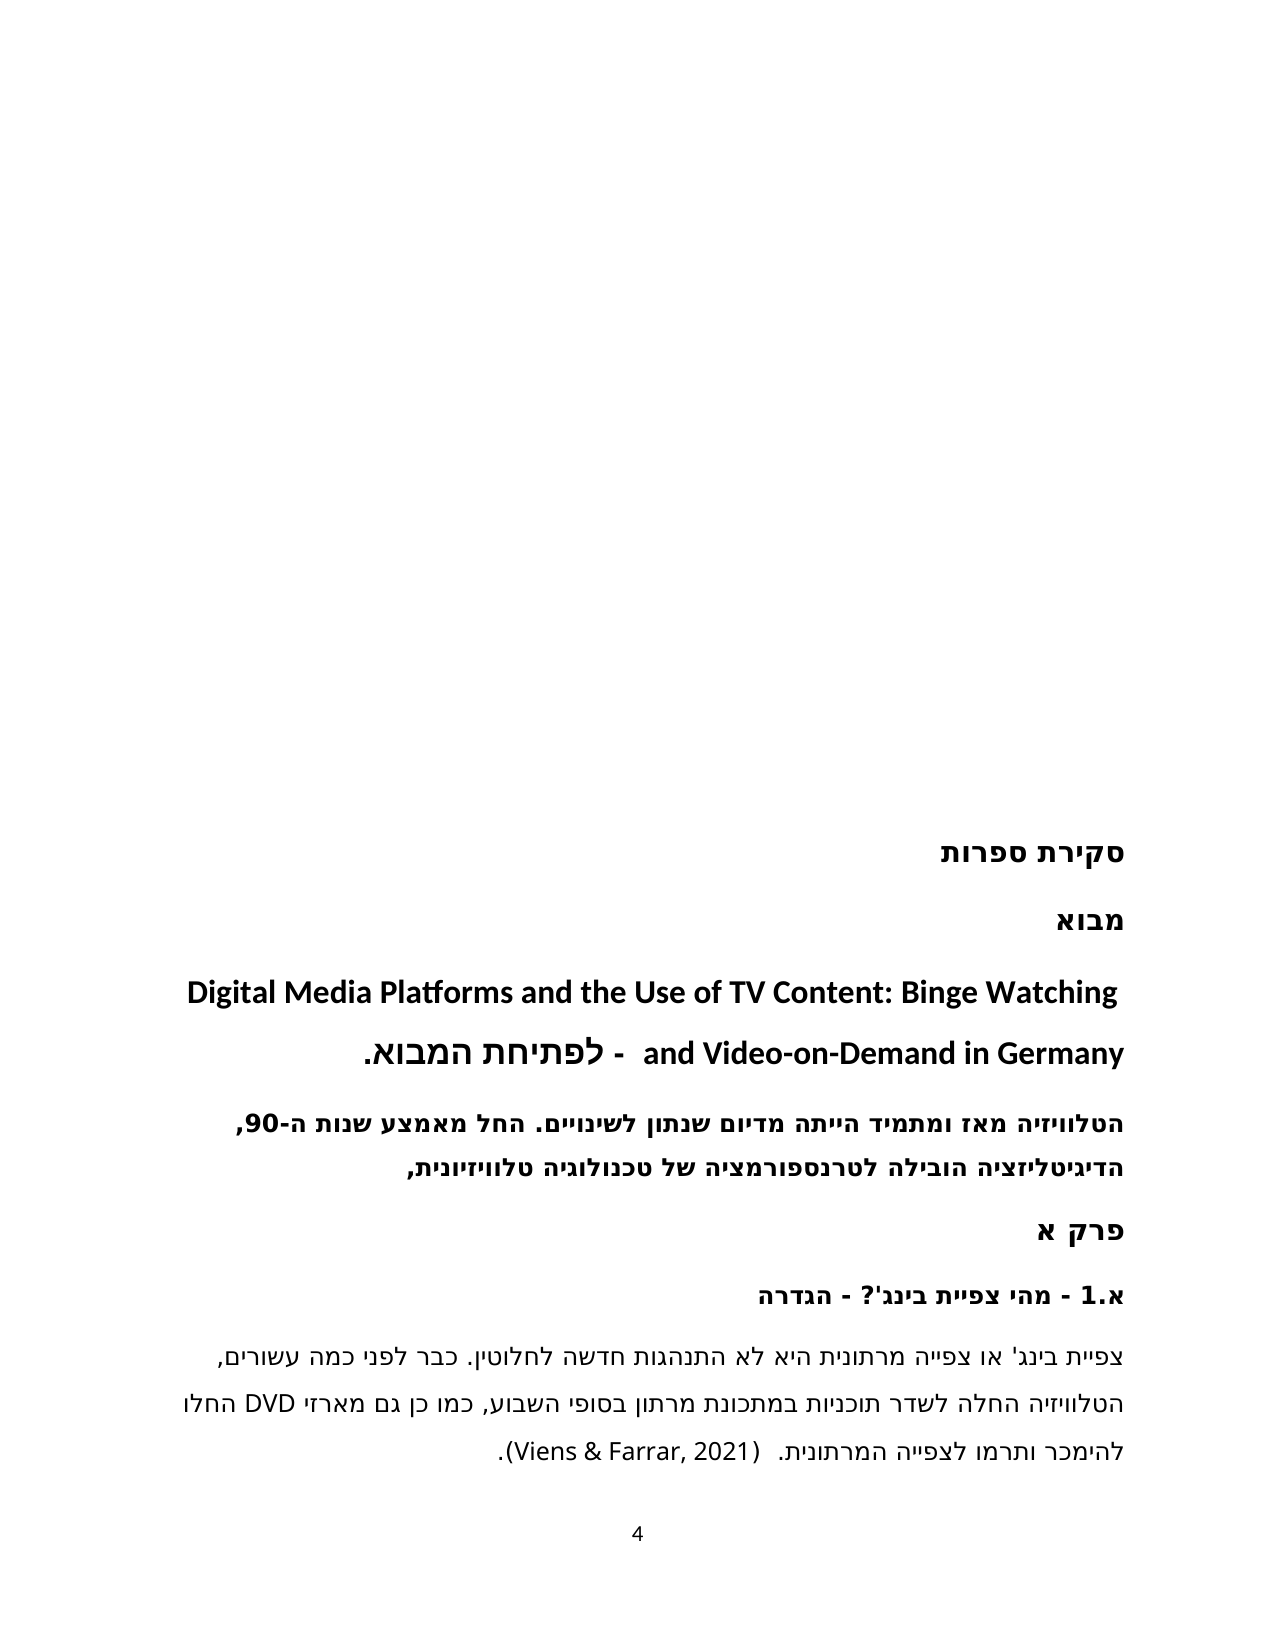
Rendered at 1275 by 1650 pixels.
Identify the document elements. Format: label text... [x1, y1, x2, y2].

text צפיית בינג' או צפייה מרתונית היא לא התנהגות חדשה לחלוטין. כבר לפני כמה עשורים, הטלוויזיה החלה לשדר תוכניות במתכונת מרתון בסופי השבוע, כמו כן גם מארזי DVD החלו להימכר ותרמו לצפייה המרתונית. (Viens & Farrar, 2021). [150, 1342, 1125, 1468]
text א.1 - מהי צפיית בינג'? - הגדרה [150, 1281, 1125, 1310]
text מבוא [150, 903, 1125, 937]
text הטלוויזיה מאז ומתמיד הייתה מדיום שנתון לשינויים. החל מאמצע שנות ה-90, הדיגיטליזציה הובילה לטרנספורמציה של טכנולוגיה טלוויזיונית, [150, 1109, 1125, 1182]
text Digital Media Platforms and the Use of TV Content: Binge Watching and Video-on-Demand in Germany - לפתיחת המבוא. [150, 971, 1125, 1072]
text סקירת ספרות [150, 836, 1125, 869]
text פרק א [150, 1214, 1125, 1248]
